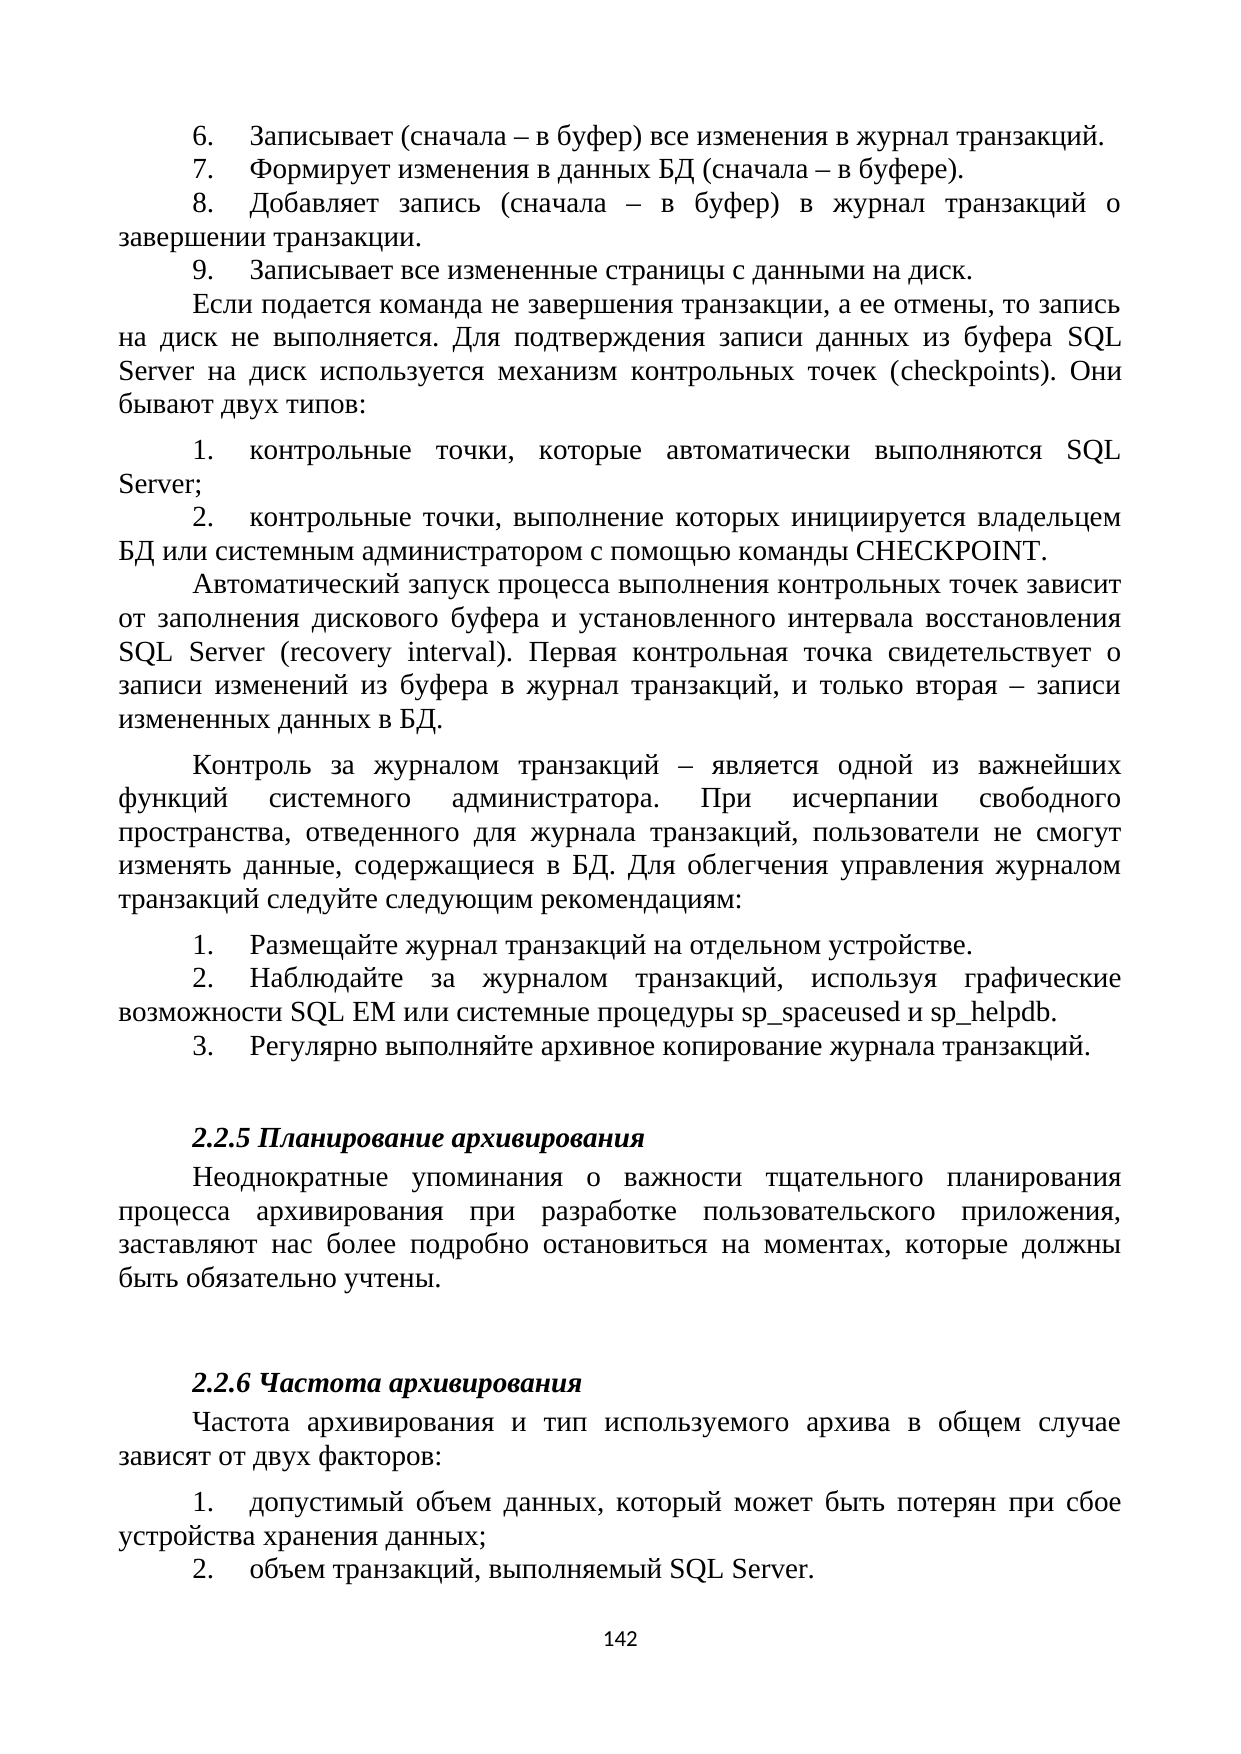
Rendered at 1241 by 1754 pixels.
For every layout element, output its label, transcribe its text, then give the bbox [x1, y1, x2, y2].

list Записывает все измененные страницы с данными на диск. [118, 252, 1122, 286]
list Записывает (сначала – в буфер) все изменения в журнал транзакций. [118, 118, 1122, 152]
text Частота архивирования и тип используемого архива в общем случае зависят от двух факторов: [118, 1404, 1122, 1472]
list Формирует изменения в данных БД (сначала – в буфере). [118, 152, 1122, 185]
subtitle 2.2.5 Планирование архивирования [118, 1120, 1122, 1153]
list допустимый объем данных, который может быть потерян при сбое устройства хранения данных; [118, 1484, 1122, 1551]
list Размещайте журнал транзакций на отдельном устройстве. [118, 927, 1122, 961]
list Регулярно выполняйте архивное копирование журнала транзакций. [118, 1028, 1122, 1061]
text Если подается команда не завершения транзакции, а ее отмены, то запись на диск не выполняется. Для подтверждения записи данных из буфера SQL Server на диск используется механизм контрольных точек (checkpoints). Они бывают двух типов: [118, 286, 1122, 420]
list Добавляет запись (сначала – в буфер) в журнал транзакций о завершении транзакции. [118, 185, 1122, 252]
text Автоматический запуск процесса выполнения контрольных точек зависит от заполнения дискового буфера и установленного интервала восстановления SQL Server (recovery interval). Первая контрольная точка свидетельствует о записи изменений из буфера в журнал транзакций, и только вторая – записи измененных данных в БД. [118, 567, 1122, 734]
subtitle 2.2.6 Частота архивирования [118, 1365, 1122, 1398]
list Наблюдайте за журналом транзакций, используя графические возможности SQL EM или системные процедуры sp_spaceused и sp_helpdb. [118, 961, 1122, 1028]
list объем транзакций, выполняемый SQL Server. [118, 1551, 1122, 1585]
text Неоднократные упоминания о важности тщательного планирования процесса архивирования при разработке пользовательского приложения, заставляют нас более подробно остановиться на моментах, которые должны быть обязательно учтены. [118, 1159, 1122, 1294]
list контрольные точки, выполнение которых инициируется владельцем БД или системным администратором с помощью команды CHECKPOINT. [118, 499, 1122, 567]
list контрольные точки, которые автоматически выполняются SQL Server; [118, 432, 1122, 499]
text Контроль за журналом транзакций – является одной из важнейших функций системного администратора. При исчерпании свободного пространства, отведенного для журнала транзакций, пользователи не смогут изменять данные, содержащиеся в БД. Для облегчения управления журналом транзакций следуйте следующим рекомендациям: [118, 747, 1122, 914]
